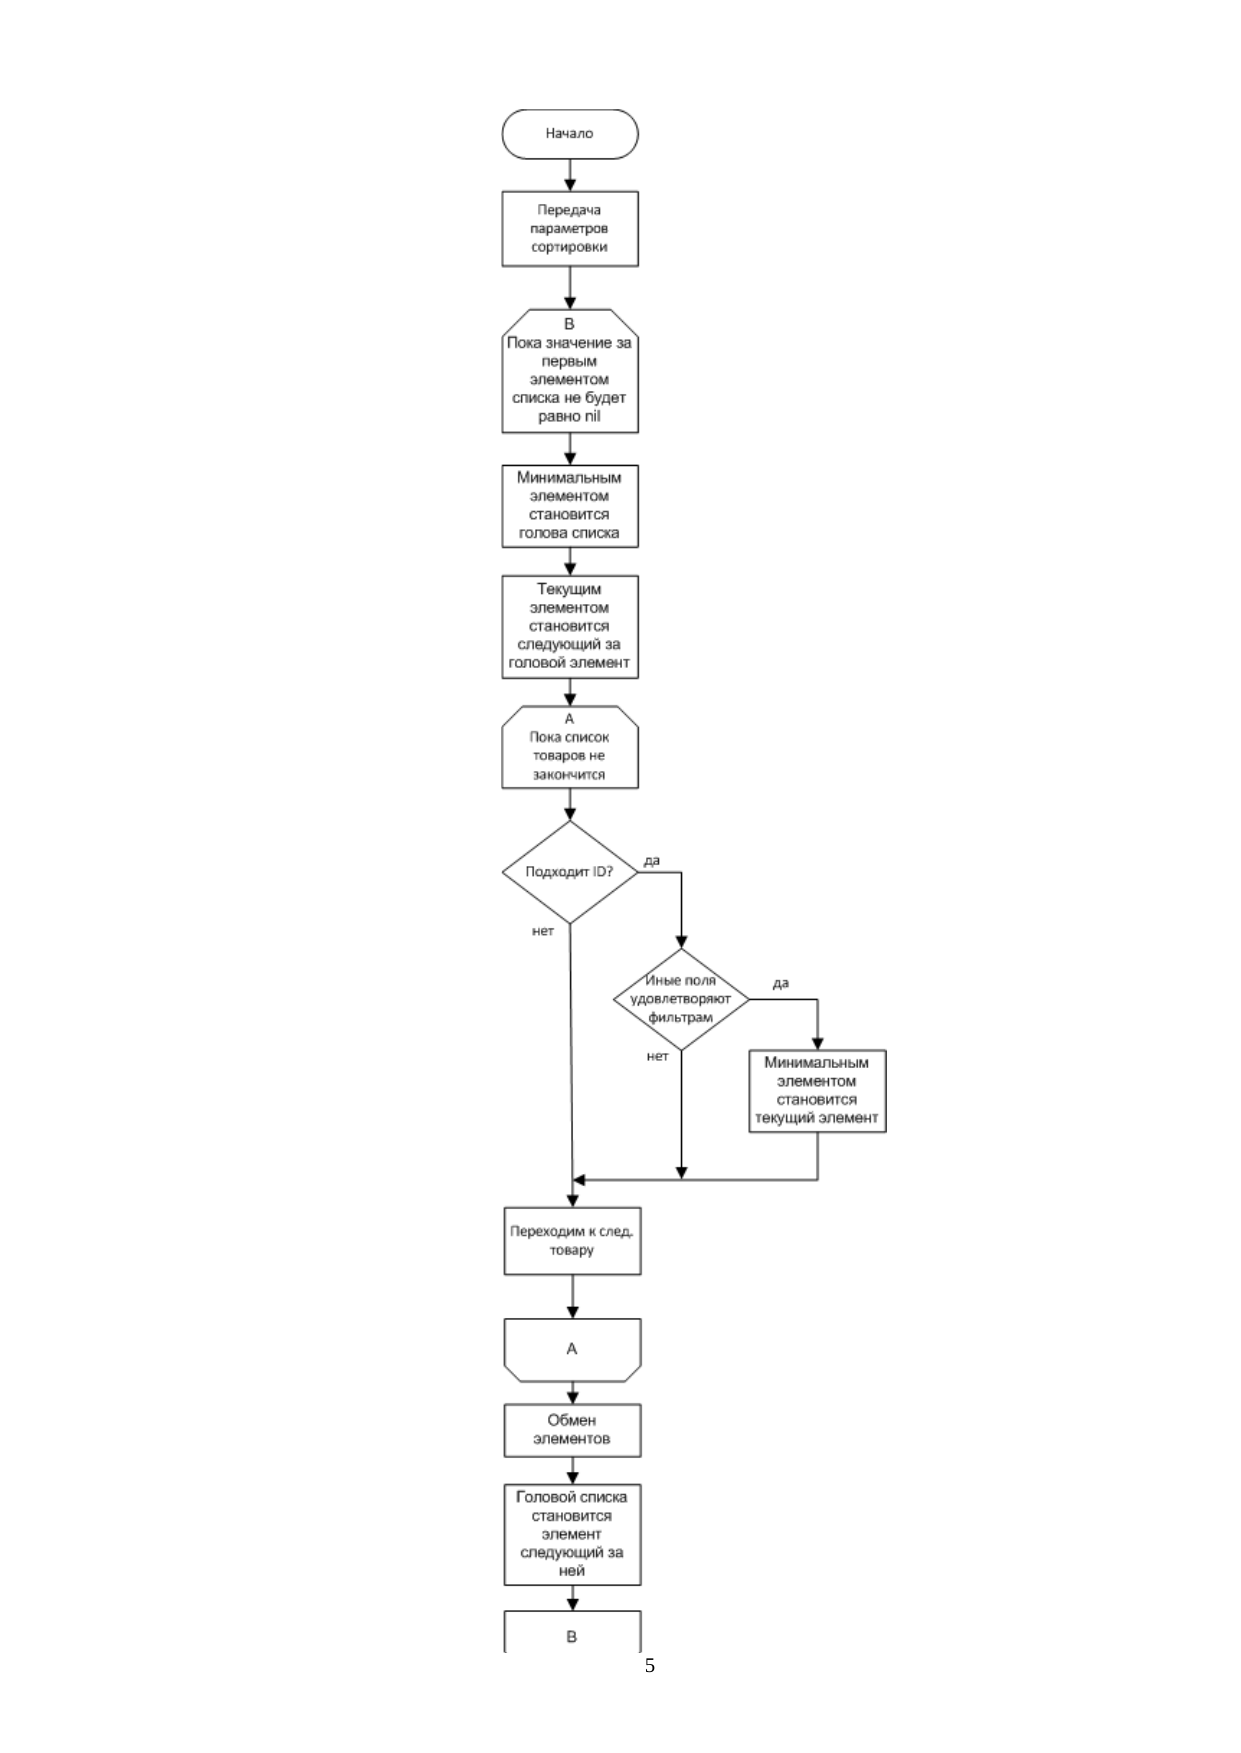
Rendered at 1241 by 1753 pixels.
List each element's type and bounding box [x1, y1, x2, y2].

picture [501, 109, 887, 1653]
